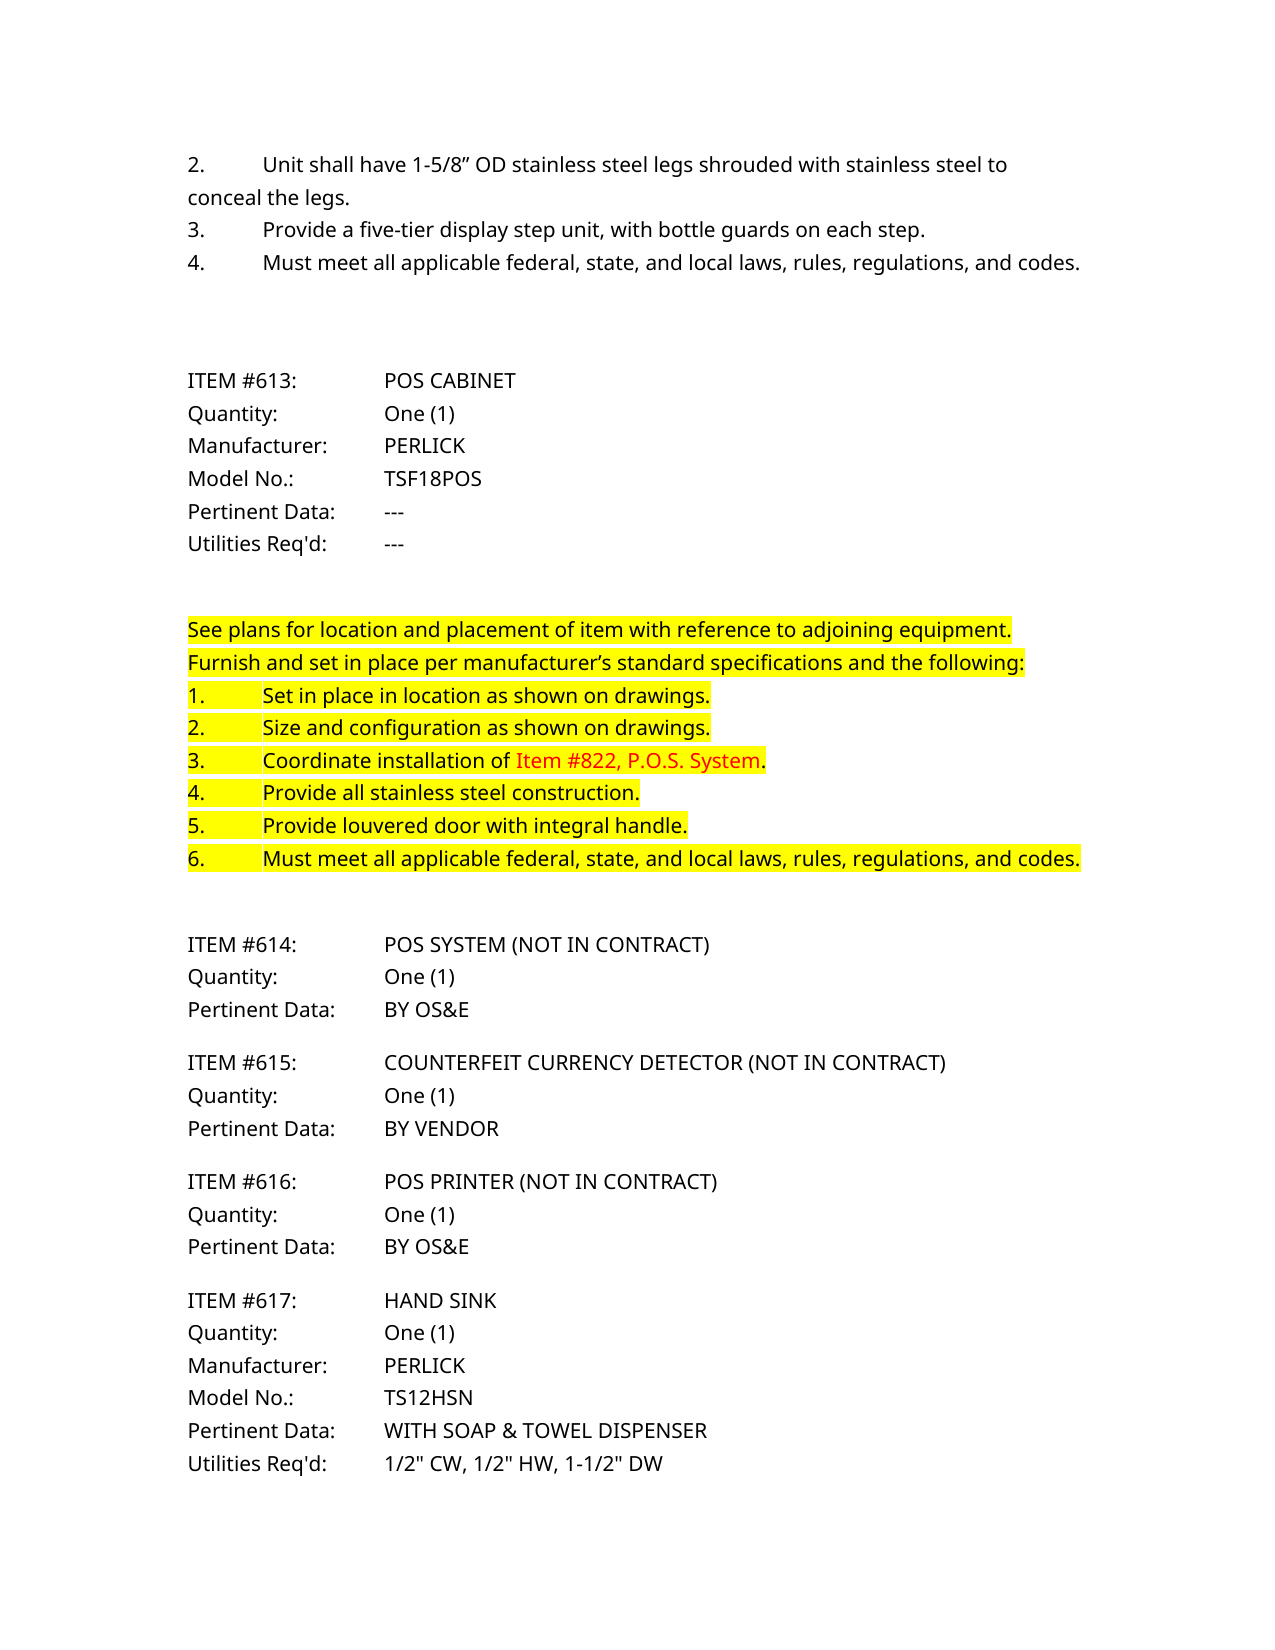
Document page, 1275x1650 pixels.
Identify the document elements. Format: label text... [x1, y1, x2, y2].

text ITEM #613: POS CABINET Quantity: One (1) Manufacturer: PERLICK Model No.: TSF18POS Pertinent Data: --- Utilities Req'd: --- [187, 366, 1087, 558]
text ITEM #614: POS SYSTEM (NOT IN CONTRACT) Quantity: One (1) Pertinent Data: BY OS&E [187, 930, 1087, 1023]
text ITEM #617: HAND SINK Quantity: One (1) Manufacturer: PERLICK Model No.: TS12HSN Pertinent Data: WITH SOAP & TOWEL DISPENSER Utilities Req'd: 1/2" CW, 1/2" HW, 1-1/2" DW [187, 1286, 1087, 1477]
text See plans for location and placement of item with reference to adjoining equipment. Furnish and set in place per manufacturer’s standard specifications and the following: 1. Set in place in location as shown on drawings. 2. Size and configuration as shown on drawings. 3. Coordinate installation of Item #822, P.O.S. System. 4. Provide all stainless steel construction. 5. Provide louvered door with integral handle. 6. Must meet all applicable federal, state, and local laws, rules, regulations, and codes. [187, 583, 1087, 905]
text ITEM #616: POS PRINTER (NOT IN CONTRACT) Quantity: One (1) Pertinent Data: BY OS&E [187, 1167, 1087, 1261]
text ITEM #615: COUNTERFEIT CURRENCY DETECTOR (NOT IN CONTRACT) Quantity: One (1) Pertinent Data: BY VENDOR [187, 1048, 1087, 1142]
